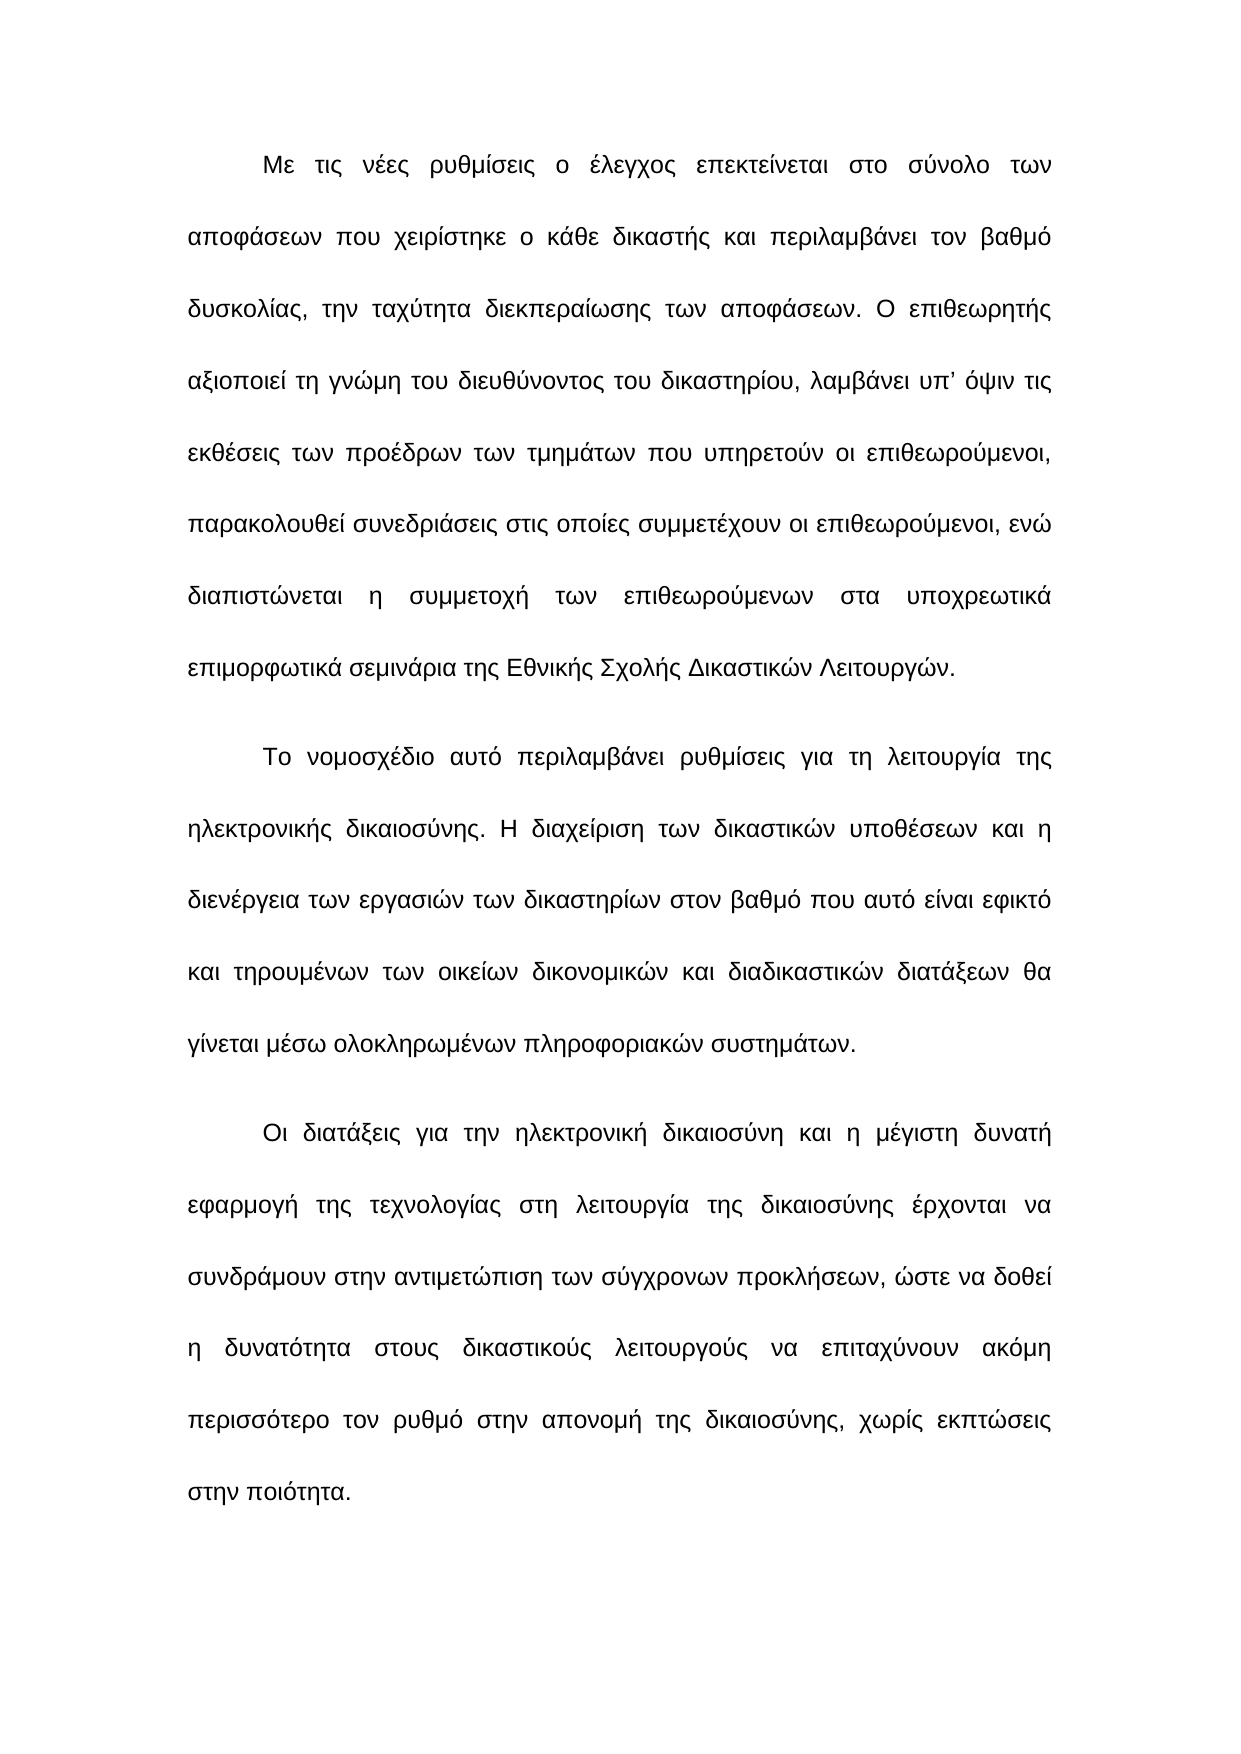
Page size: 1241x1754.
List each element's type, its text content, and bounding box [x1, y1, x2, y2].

text Με τις νέες ρυθμίσεις ο έλεγχος επεκτείνεται στο σύνολο των αποφάσεων που χειρίστηκε ο κάθε δικαστής και περιλαμβάνει τον βαθμό δυσκολίας, την ταχύτητα διεκπεραίωσης των αποφάσεων. Ο επιθεωρητής αξιοποιεί τη γνώμη του διευθύνοντος του δικαστηρίου, λαμβάνει υπ’ όψιν τις εκθέσεις των προέδρων των τμημάτων που υπηρετούν οι επιθεωρούμενοι, παρακολουθεί συνεδριάσεις στις οποίες συμμετέχουν οι επιθεωρούμενοι, ενώ διαπιστώνεται η συμμετοχή των επιθεωρούμενων στα υποχρεωτικά επιμορφωτικά σεμινάρια της Εθνικής Σχολής Δικαστικών Λειτουργών. [187, 150, 1053, 682]
text Οι διατάξεις για την ηλεκτρονική δικαιοσύνη και η μέγιστη δυνατή εφαρμογή της τεχνολογίας στη λειτουργία της δικαιοσύνης έρχονται να συνδράμουν στην αντιμετώπιση των σύγχρονων προκλήσεων, ώστε να δοθεί η δυνατότητα στους δικαστικούς λειτουργούς να επιταχύνουν ακόμη περισσότερο τον ρυθμό στην απονομή της δικαιοσύνης, χωρίς εκπτώσεις στην ποιότητα. [187, 1118, 1053, 1506]
text Το νομοσχέδιο αυτό περιλαμβάνει ρυθμίσεις για τη λειτουργία της ηλεκτρονικής δικαιοσύνης. Η διαχείριση των δικαστικών υποθέσεων και η διενέργεια των εργασιών των δικαστηρίων στον βαθμό που αυτό είναι εφικτό και τηρουμένων των οικείων δικονομικών και διαδικαστικών διατάξεων θα γίνεται μέσω ολοκληρωμένων πληροφοριακών συστημάτων. [187, 742, 1053, 1058]
